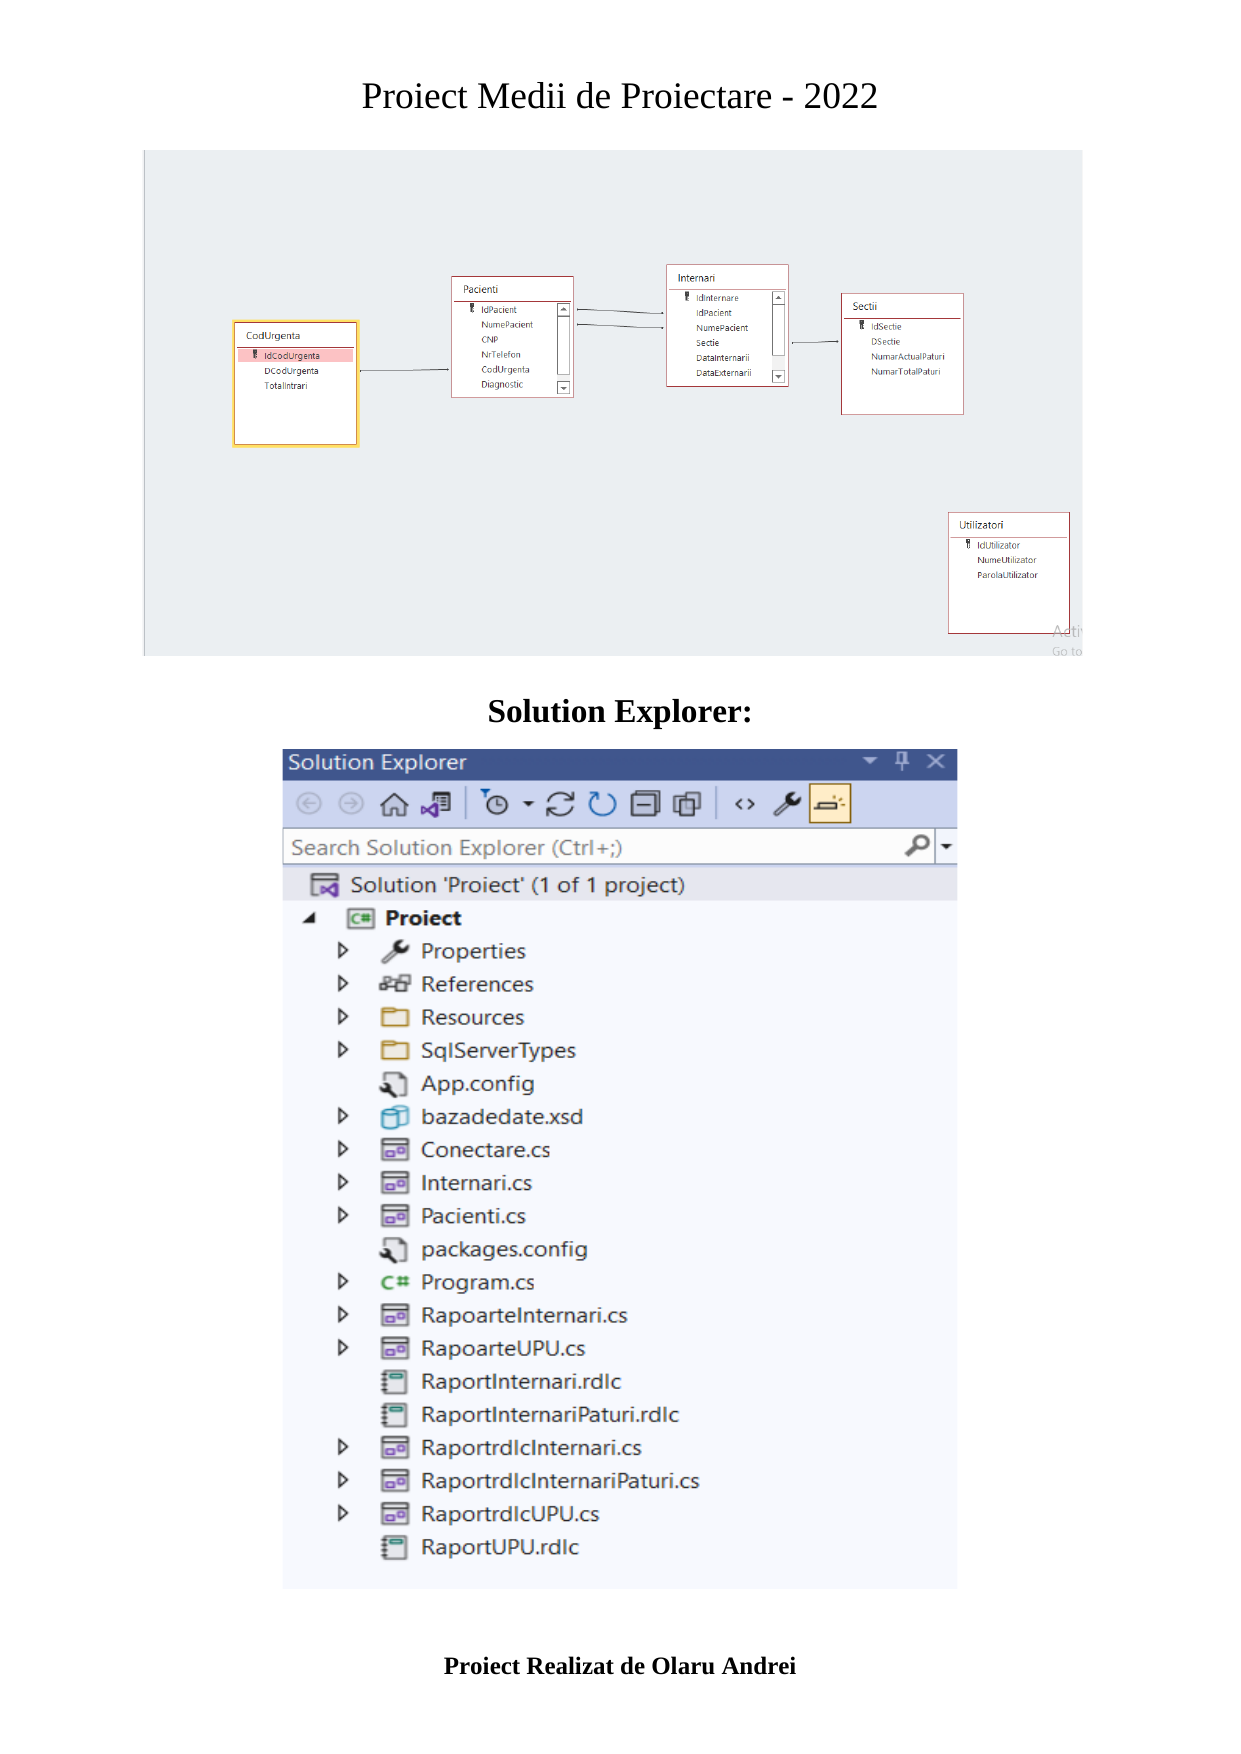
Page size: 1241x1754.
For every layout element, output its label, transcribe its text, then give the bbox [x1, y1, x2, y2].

picture [282, 749, 958, 1589]
text Solution Explorer: [150, 691, 1090, 729]
picture [142, 150, 1083, 656]
